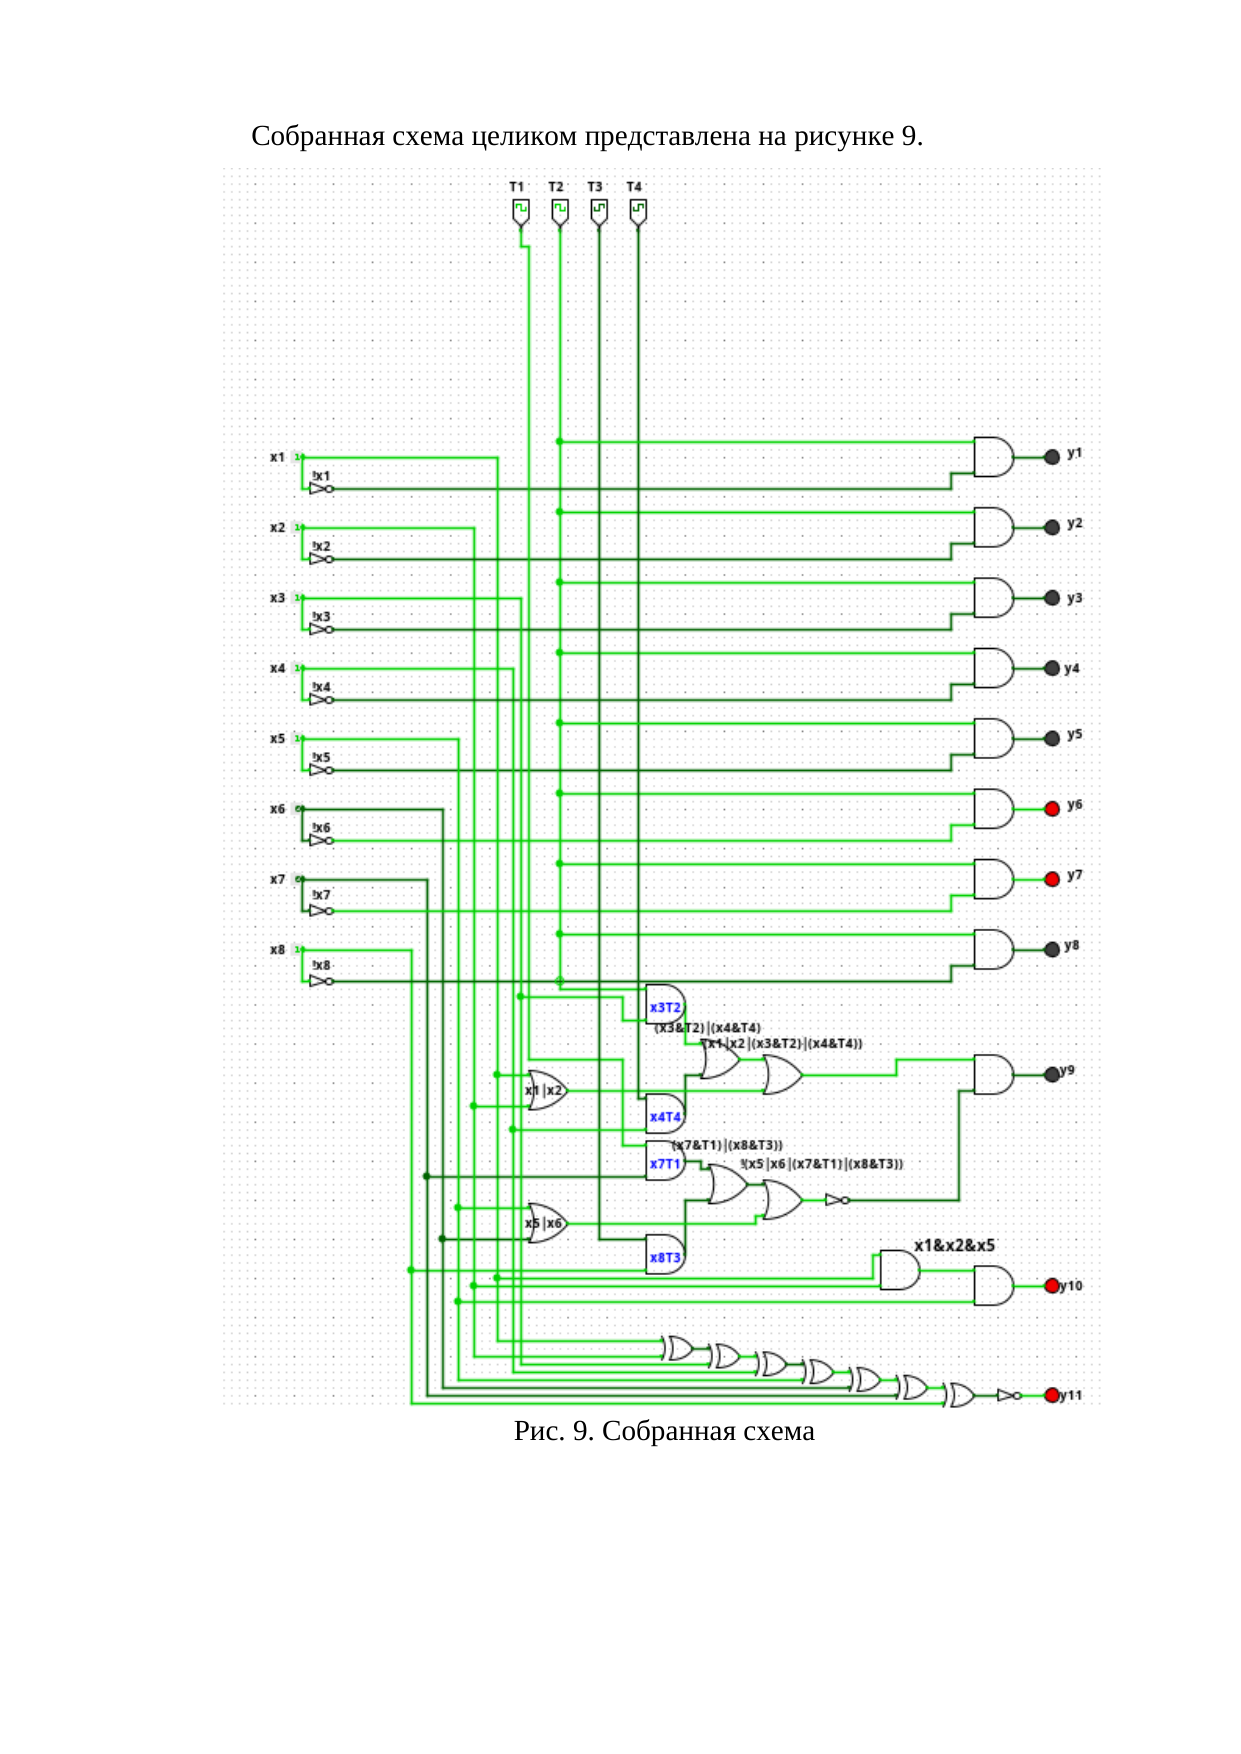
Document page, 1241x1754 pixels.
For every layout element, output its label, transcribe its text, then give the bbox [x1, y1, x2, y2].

text Рис. 9. Собранная схема [177, 1413, 1152, 1446]
picture [222, 168, 1107, 1411]
text Собранная схема целиком представлена на рисунке 9. [177, 118, 1152, 152]
